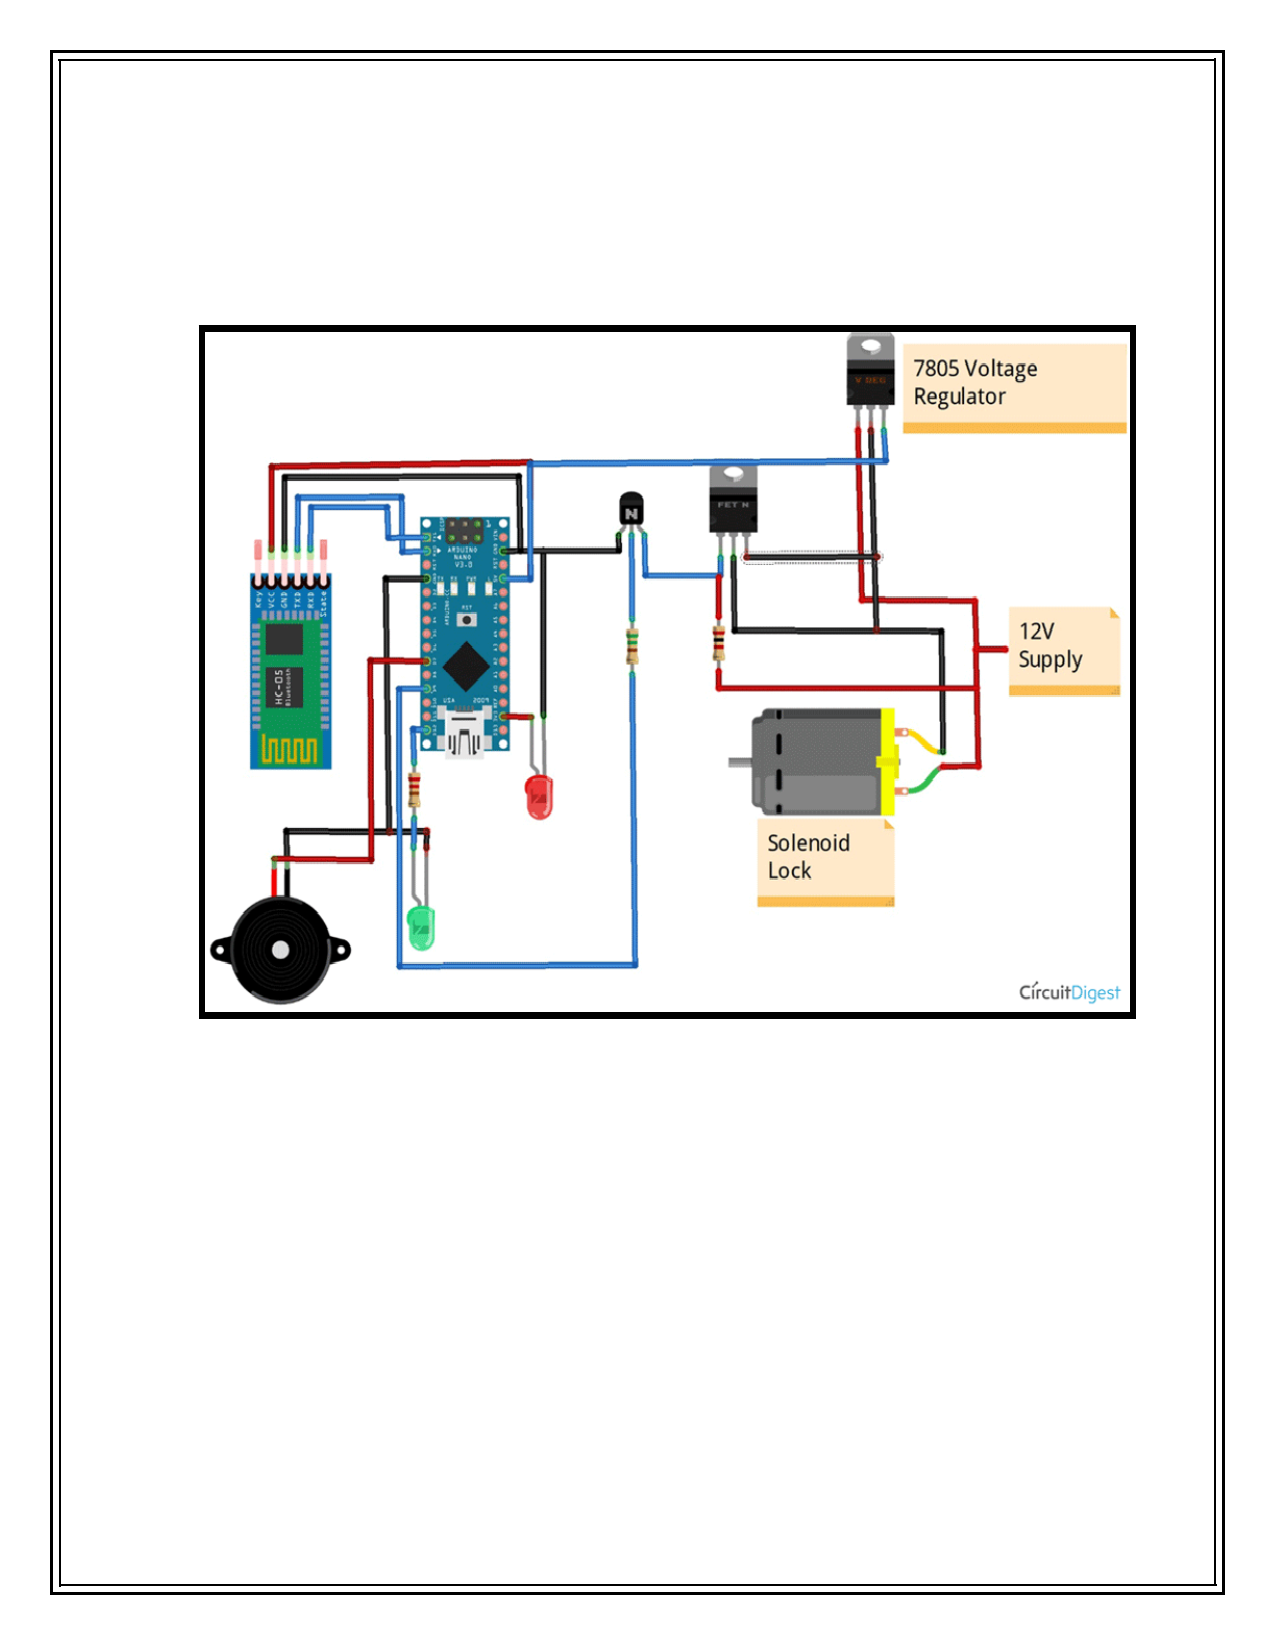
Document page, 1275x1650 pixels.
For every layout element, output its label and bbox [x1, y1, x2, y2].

picture [205, 332, 1130, 1012]
